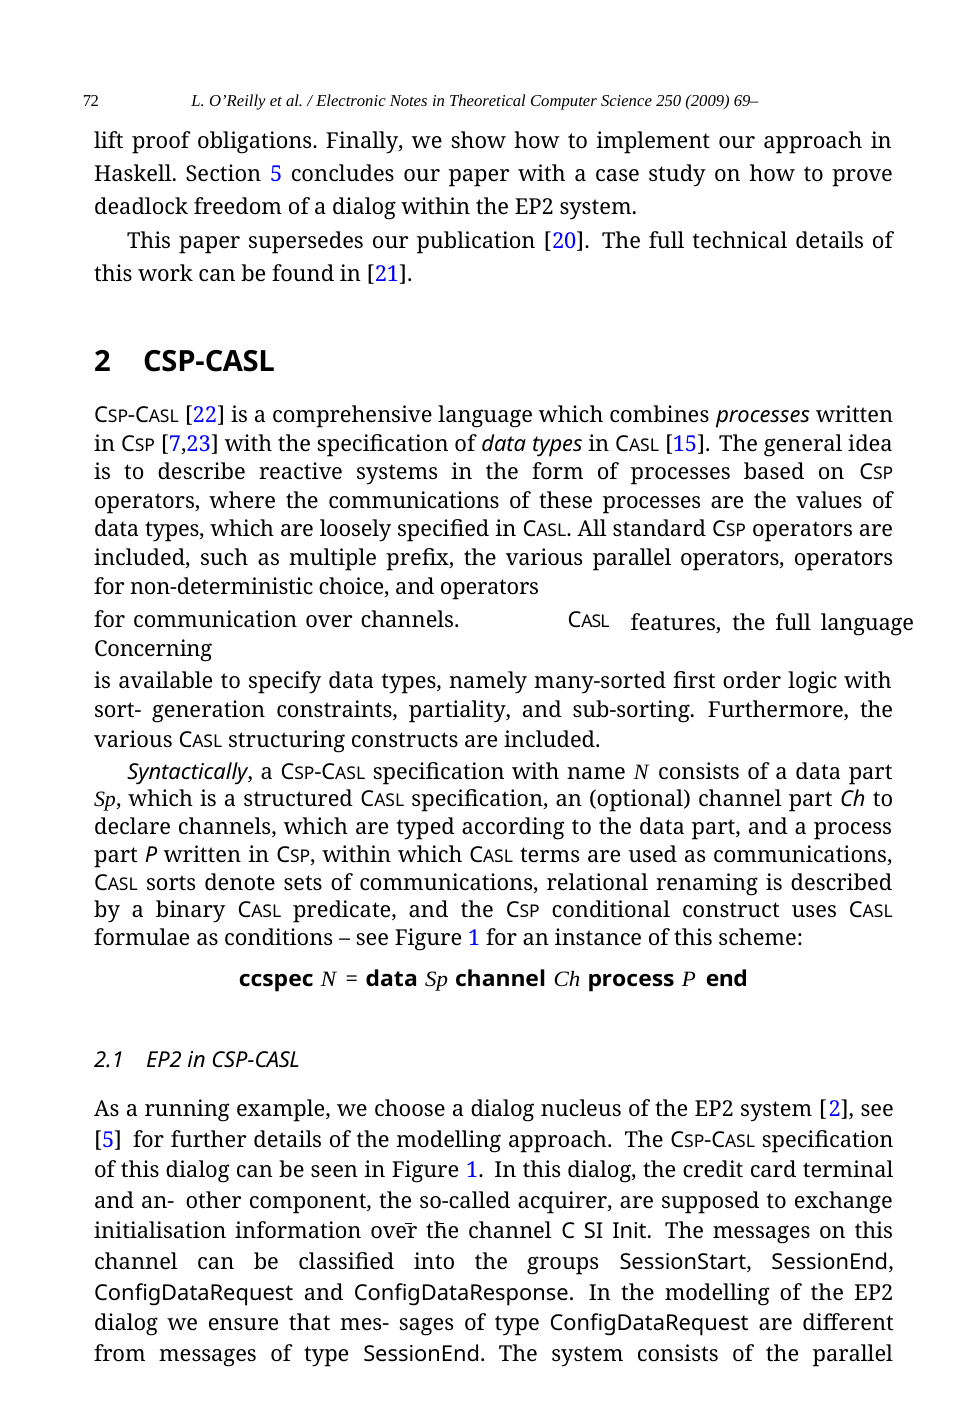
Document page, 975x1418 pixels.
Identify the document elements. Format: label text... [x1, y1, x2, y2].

list EP2 in CSP-CASL [94, 1044, 914, 1073]
text ccspec N = data Sp channel Ch process P end [72, 963, 914, 993]
subtitle CSP-CASL [94, 340, 914, 380]
text Syntactically, a Csp-Casl specification with name N consists of a data part Sp, which is a structured Casl specification, an (optional) channel part Ch to declare channels, which are typed according to the data part, and a process part P written in Csp, within which Casl terms are used as communications, Casl sorts denote sets of communications, relational renaming is described by a binary Casl predicate, and the Csp conditional construct uses Casl formulae as conditions – see Figure 1 for an instance of this scheme: [94, 757, 893, 951]
text features, the full language [630, 607, 914, 637]
text Csp-Casl [22] is a comprehensive language which combines processes written in Csp [7,23] with the specification of data types in Casl [15]. The general idea is to describe reactive systems in the form of processes based on Csp operators, where the communications of these processes are the values of data types, which are loosely specified in Casl. All standard Csp operators are included, such as multiple prefix, the various parallel operators, operators for non-deterministic choice, and operators [94, 400, 893, 601]
text This paper supersedes our publication [20]. The full technical details of this work can be found in [21]. [94, 225, 893, 288]
text is available to specify data types, namely many-sorted first order logic with sort- generation constraints, partiality, and sub-sorting. Furthermore, the various Casl structuring constructs are included. [94, 664, 893, 754]
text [94, 1093, 893, 1368]
text for communication over channels. Concerning [94, 604, 556, 663]
text lift proof obligations. Finally, we show how to implement our approach in Haskell. Section 5 concludes our paper with a case study on how to prove deadlock freedom of a dialog within the EP2 system. [94, 124, 893, 220]
text Casl [567, 604, 620, 633]
